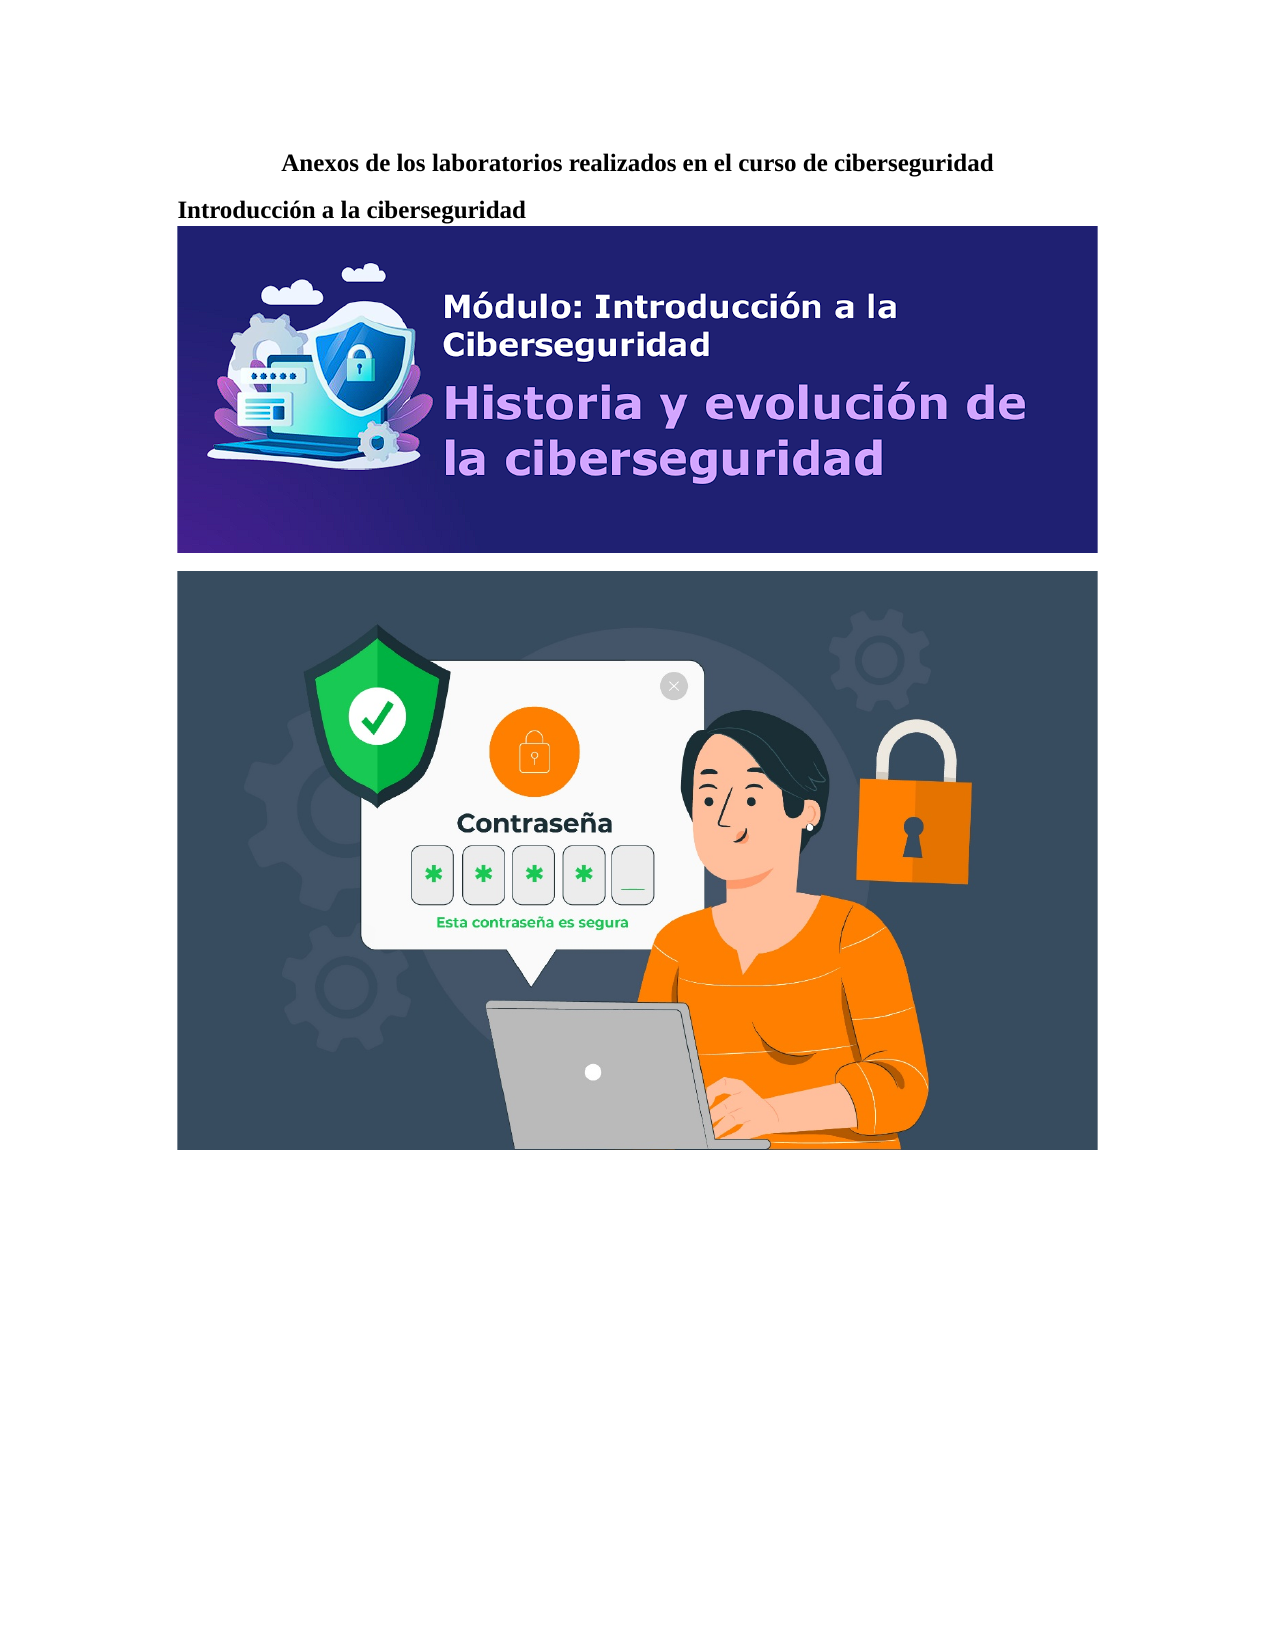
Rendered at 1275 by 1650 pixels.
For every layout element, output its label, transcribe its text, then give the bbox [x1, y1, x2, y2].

picture [177, 571, 1098, 1150]
text Introducción a la ciberseguridad [177, 195, 1098, 226]
picture [177, 226, 1098, 553]
text Anexos de los laboratorios realizados en el curso de ciberseguridad [177, 148, 1098, 176]
